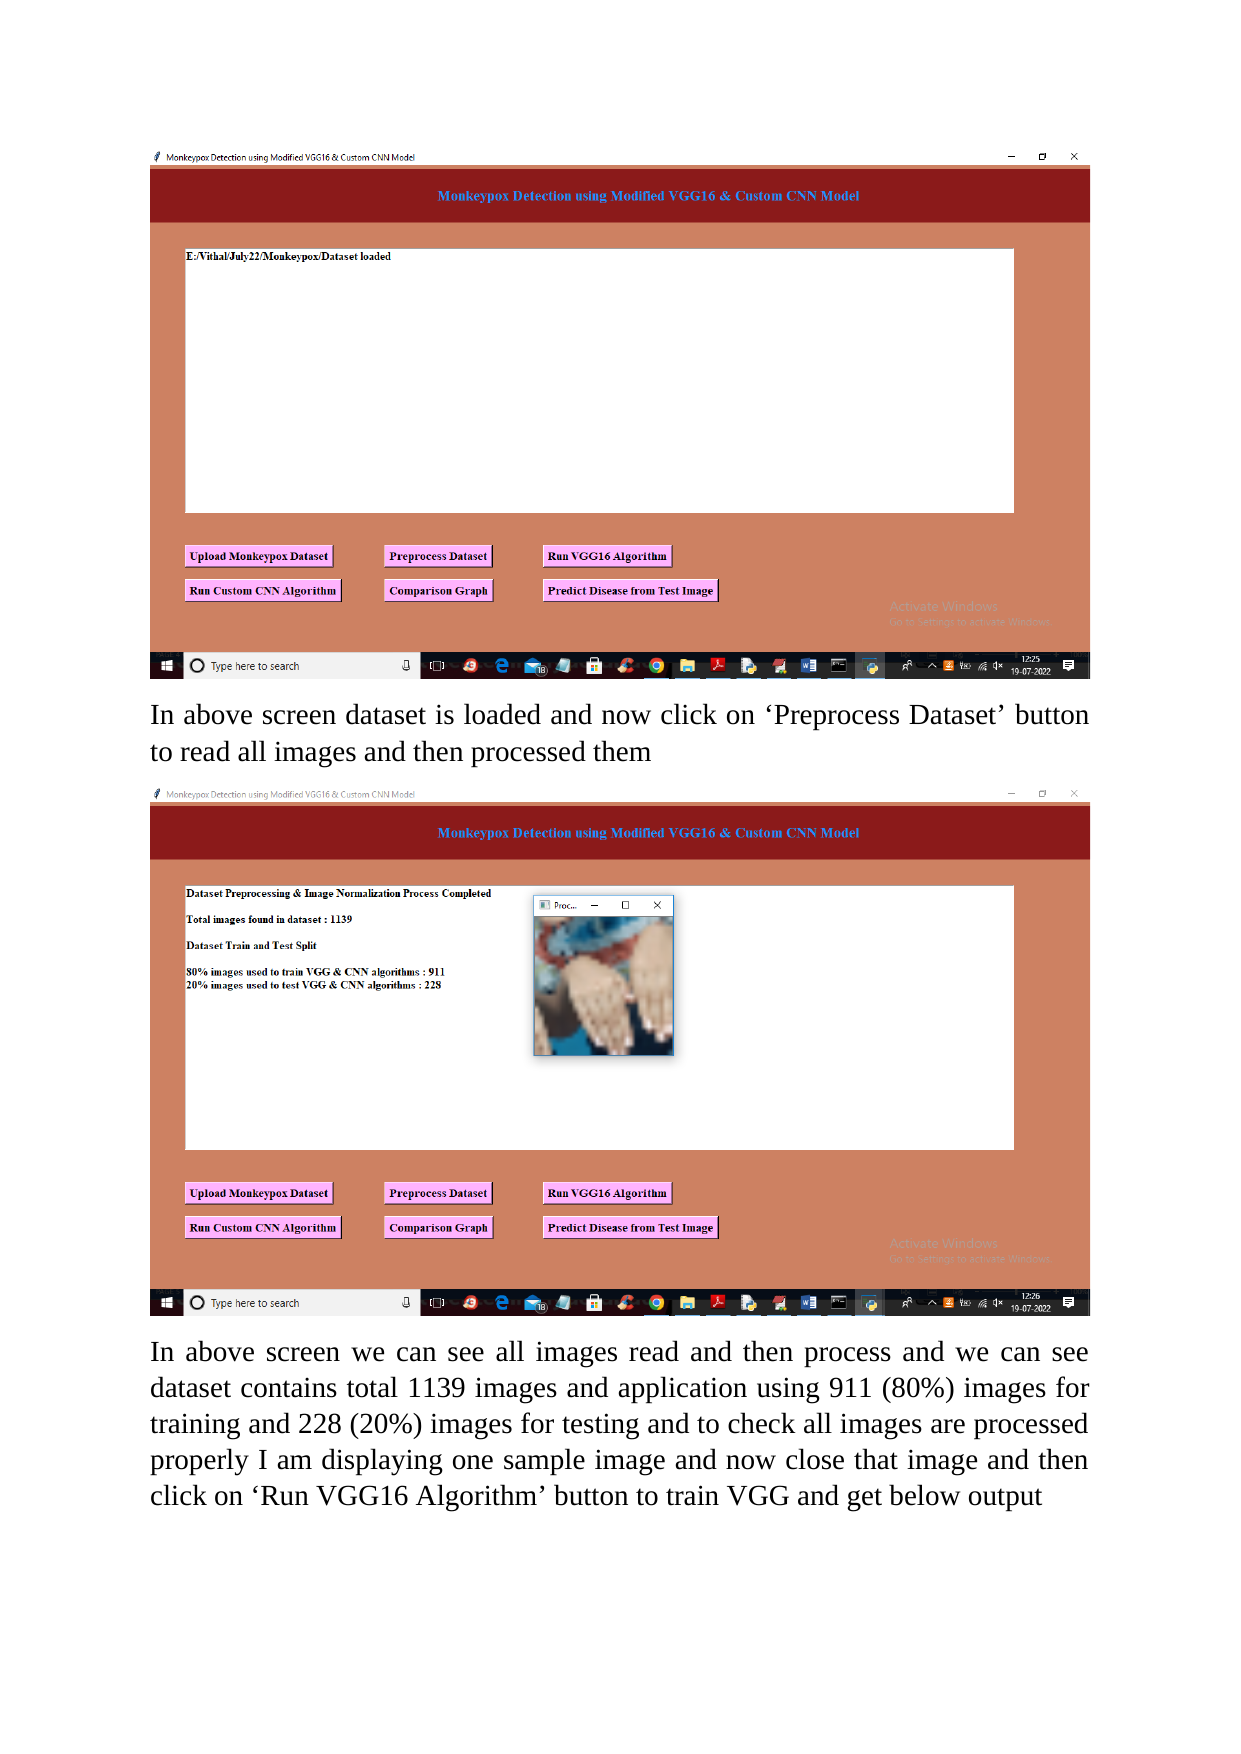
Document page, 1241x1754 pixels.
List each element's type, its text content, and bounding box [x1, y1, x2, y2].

picture [150, 150, 1091, 679]
picture [150, 786, 1091, 1316]
text In above screen we can see all images read and then process and we can see dataset contains total 1139 images and application using 911 (80%) images for training and 228 (20%) images for testing and to check all images are processed properly I am displaying one sample image and now close that image and then click on ‘Run VGG16 Algorithm’ button to train VGG and get below output [150, 1334, 1090, 1512]
text In above screen dataset is loaded and now click on ‘Preprocess Dataset’ button to read all images and then processed them [150, 697, 1090, 767]
